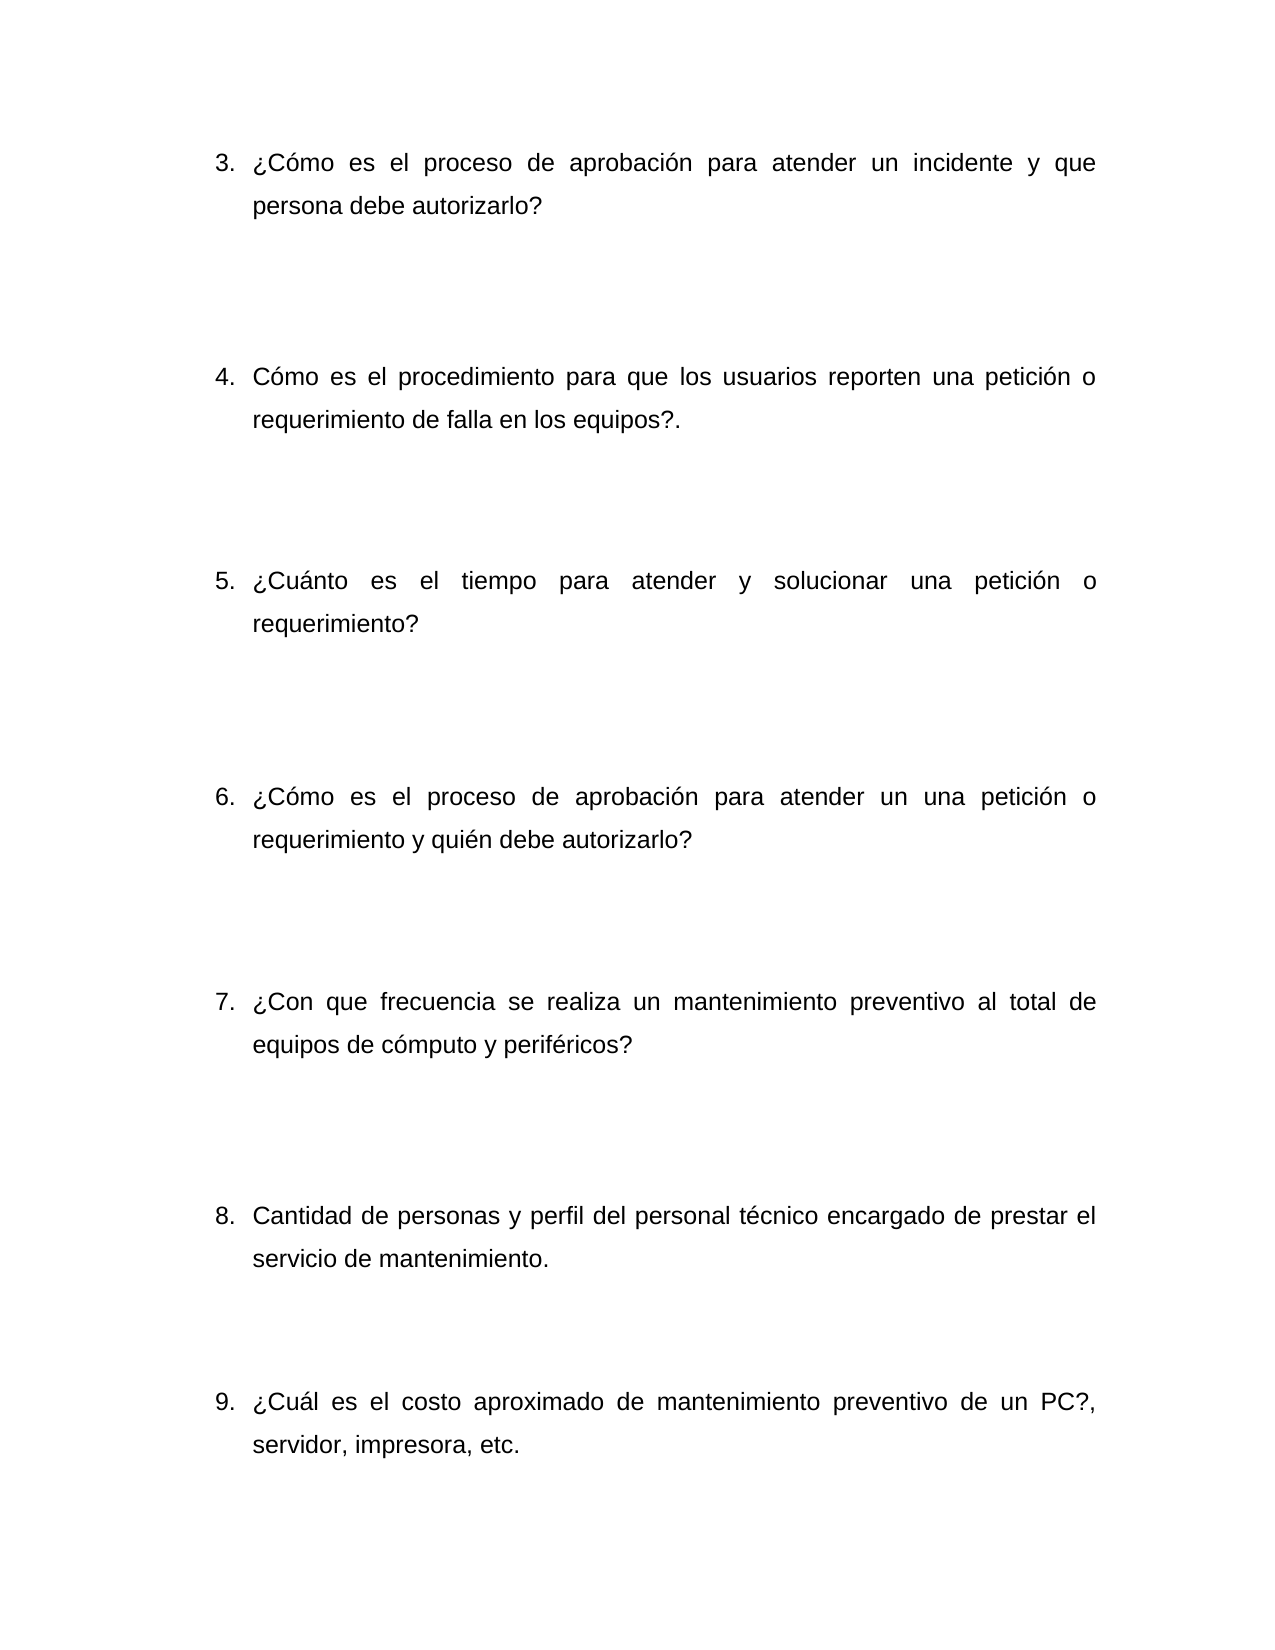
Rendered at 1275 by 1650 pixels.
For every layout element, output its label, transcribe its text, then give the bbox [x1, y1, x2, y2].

list ¿Cómo es el proceso de aprobación para atender un una petición o requerimiento y quién debe autorizarlo? [215, 781, 1098, 853]
list ¿Cómo es el proceso de aprobación para atender un incidente y que persona debe autorizarlo? [215, 148, 1098, 219]
list ¿Cuánto es el tiempo para atender y solucionar una petición o requerimiento? [215, 566, 1098, 638]
list Cómo es el procedimiento para que los usuarios reporten una petición o requerimiento de falla en los equipos?. [215, 362, 1098, 434]
list ¿Cuál es el costo aproximado de mantenimiento preventivo de un PC?, servidor, impresora, etc. [215, 1386, 1098, 1458]
list ¿Con que frecuencia se realiza un mantenimiento preventivo al total de equipos de cómputo y periféricos? [215, 987, 1098, 1059]
list Cantidad de personas y perfil del personal técnico encargado de prestar el servicio de mantenimiento. [215, 1201, 1098, 1273]
